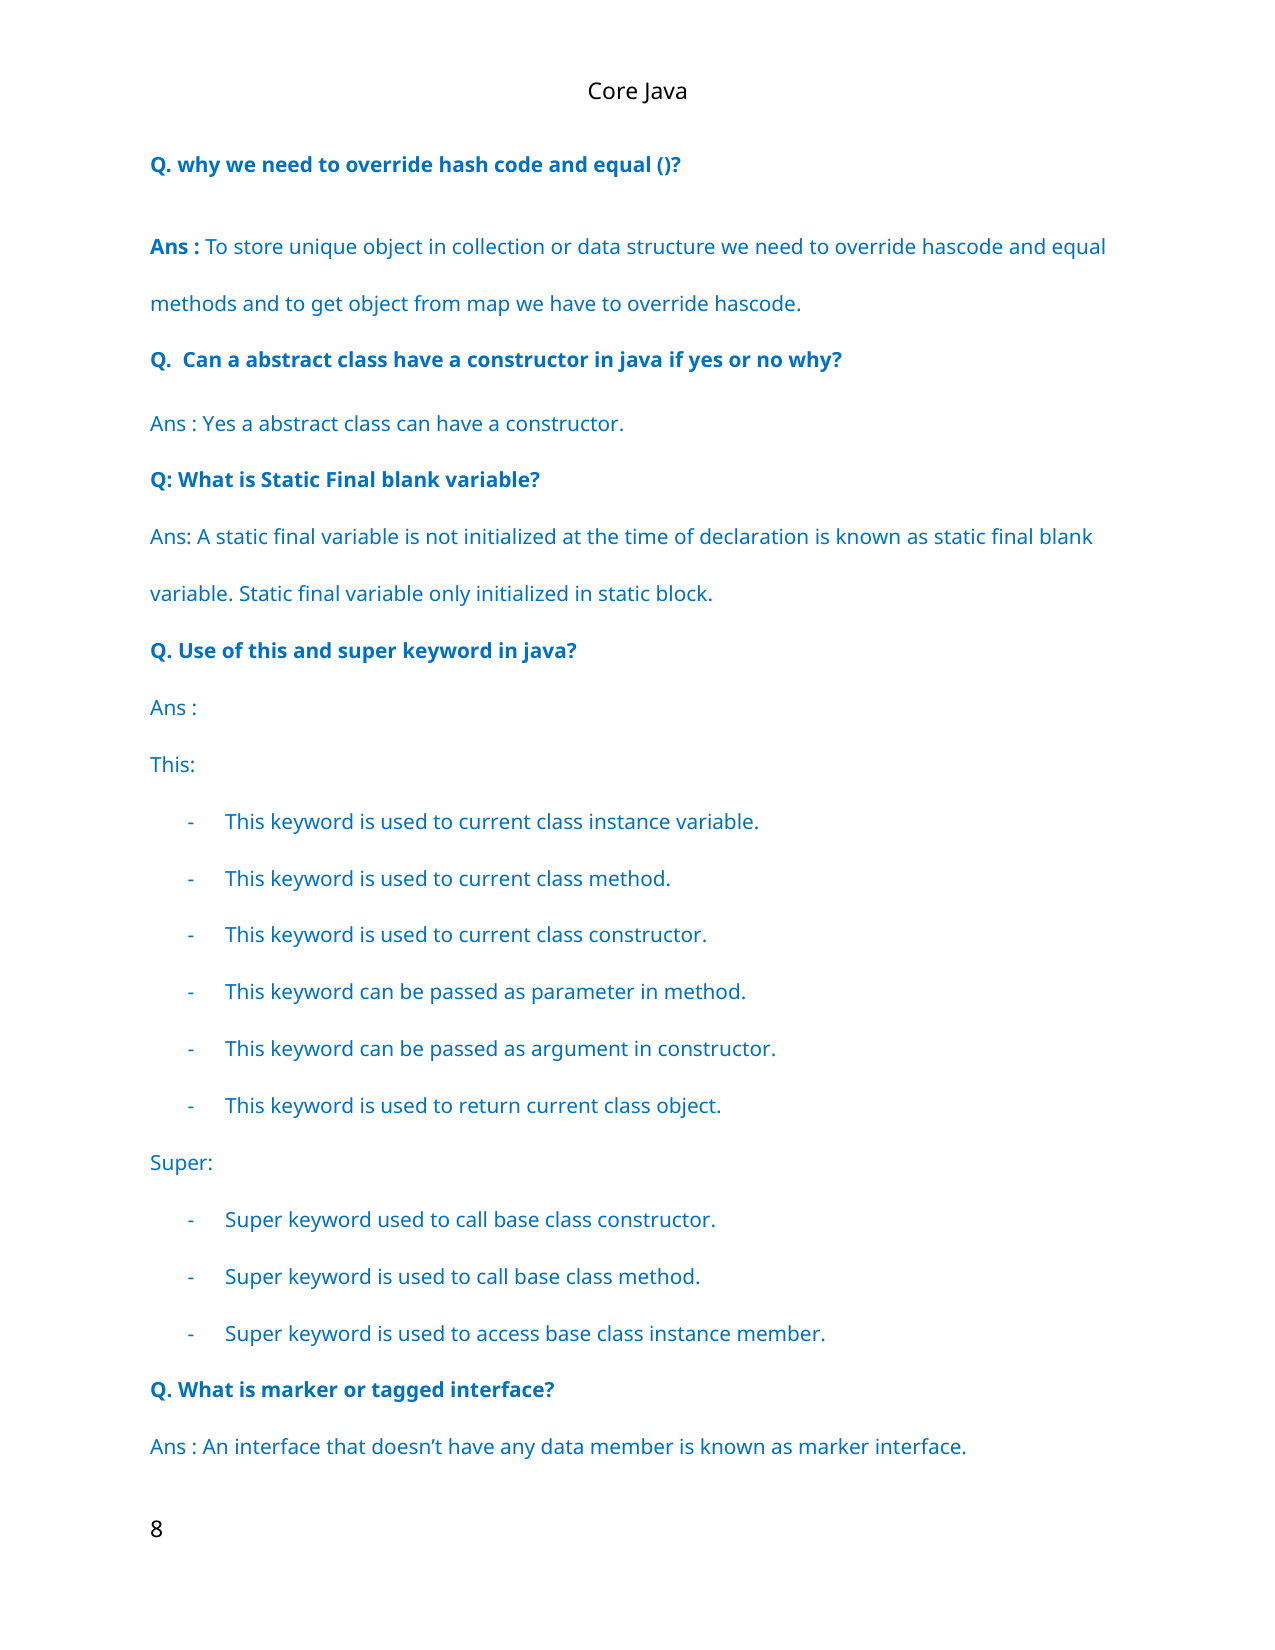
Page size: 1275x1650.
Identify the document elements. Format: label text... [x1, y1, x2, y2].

text Ans : Yes a abstract class can have a constructor. [150, 409, 1125, 437]
text Q: What is Static Final blank variable? [150, 466, 1125, 494]
subtitle Ans : To store unique object in collection or data structure we need to override hascode and equal methods and to get object from map we have to override hascode. Q. Can a abstract class have a constructor in java if yes or no why? [150, 232, 1125, 374]
text Q. Use of this and super keyword in java? [150, 636, 1125, 665]
list This keyword can be passed as argument in constructor. [187, 1034, 1125, 1063]
text Q. What is marker or tagged interface? [150, 1376, 1125, 1404]
text Ans: A static final variable is not initialized at the time of declaration is known as static final blank variable. Static final variable only initialized in static block. [150, 522, 1125, 608]
text This: [150, 750, 1125, 778]
list This keyword is used to current class instance variable. [187, 807, 1125, 835]
text Ans : [150, 693, 1125, 722]
list Super keyword is used to call base class method. [187, 1262, 1125, 1290]
list Super keyword used to call base class constructor. [187, 1205, 1125, 1233]
subtitle Q. why we need to override hash code and equal ()? [150, 150, 1125, 178]
list This keyword is used to current class constructor. [187, 921, 1125, 949]
list This keyword is used to current class method. [187, 864, 1125, 892]
text Super: [150, 1148, 1125, 1177]
list Super keyword is used to access base class instance member. [187, 1319, 1125, 1347]
list This keyword can be passed as parameter in method. [187, 977, 1125, 1006]
list This keyword is used to return current class object. [187, 1091, 1125, 1120]
text Ans : An interface that doesn’t have any data member is known as marker interface. [150, 1432, 1125, 1461]
